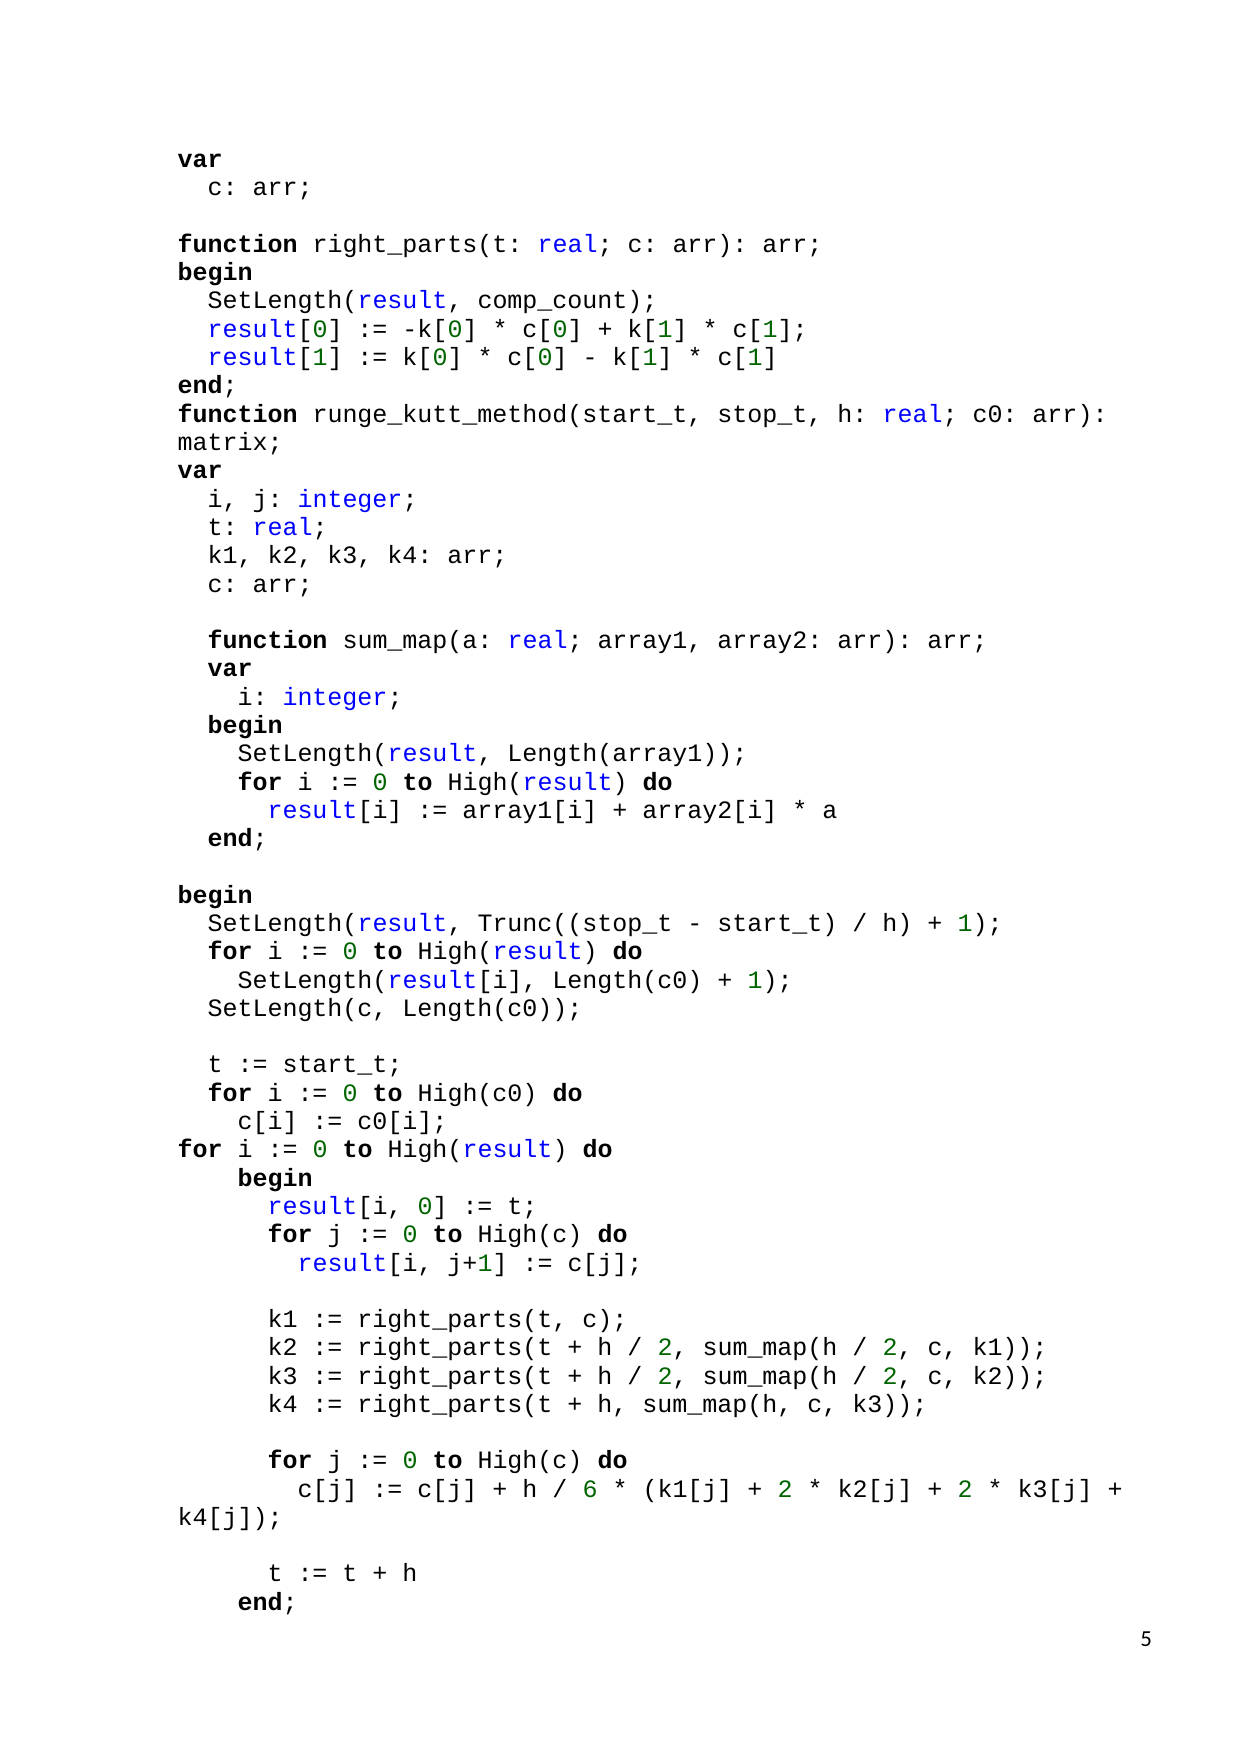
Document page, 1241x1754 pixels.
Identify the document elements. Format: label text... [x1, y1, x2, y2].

text function runge_kutt_method(start_t, stop_t, h: real; c0: arr): matrix; [177, 401, 1152, 458]
text k1, k2, k3, k4: arr; [177, 543, 1152, 571]
text end; [177, 1589, 1152, 1618]
text result[i, 0] := t; [177, 1193, 1152, 1222]
text k3 := right_parts(t + h / 2, sum_map(h / 2, c, k2)); [177, 1363, 1152, 1392]
text for j := 0 to High(c) do [177, 1448, 1152, 1476]
text var [177, 146, 1152, 174]
text for j := 0 to High(c) do [177, 1222, 1152, 1250]
text function sum_map(a: real; array1, array2: arr): arr; [177, 627, 1152, 656]
text SetLength(result[i], Length(c0) + 1); [177, 967, 1152, 996]
text i: integer; [177, 684, 1152, 712]
text begin [177, 1165, 1152, 1193]
text k1 := right_parts(t, c); [177, 1307, 1152, 1335]
text result[i, j+1] := c[j]; [177, 1250, 1152, 1278]
text SetLength(result, Length(array1)); [177, 741, 1152, 769]
text t := t + h [177, 1561, 1152, 1589]
text function right_parts(t: real; c: arr): arr; [177, 231, 1152, 259]
text result[i] := array1[i] + array2[i] * a [177, 797, 1152, 826]
text for i := 0 to High(result) do [177, 1137, 1152, 1165]
text t := start_t; [177, 1052, 1152, 1080]
text result[0] := -k[0] * c[0] + k[1] * c[1]; [177, 316, 1152, 344]
text i, j: integer; [177, 486, 1152, 514]
text SetLength(result, comp_count); [177, 288, 1152, 316]
text t: real; [177, 514, 1152, 543]
text k2 := right_parts(t + h / 2, sum_map(h / 2, c, k1)); [177, 1335, 1152, 1363]
text end; [177, 373, 1152, 401]
text begin [177, 882, 1152, 911]
text begin [177, 712, 1152, 741]
text end; [177, 826, 1152, 854]
text var [177, 656, 1152, 684]
text c[j] := c[j] + h / 6 * (k1[j] + 2 * k2[j] + 2 * k3[j] + k4[j]); [177, 1476, 1152, 1533]
text c[i] := c0[i]; [177, 1108, 1152, 1137]
text SetLength(c, Length(c0)); [177, 996, 1152, 1024]
text for i := 0 to High(c0) do [177, 1080, 1152, 1108]
text result[1] := k[0] * c[0] - k[1] * c[1] [177, 344, 1152, 373]
text c: arr; [177, 174, 1152, 203]
text begin [177, 259, 1152, 288]
text k4 := right_parts(t + h, sum_map(h, c, k3)); [177, 1392, 1152, 1420]
text c: arr; [177, 571, 1152, 599]
text for i := 0 to High(result) do [177, 769, 1152, 797]
text for i := 0 to High(result) do [177, 939, 1152, 967]
text var [177, 458, 1152, 486]
text SetLength(result, Trunc((stop_t - start_t) / h) + 1); [177, 911, 1152, 939]
